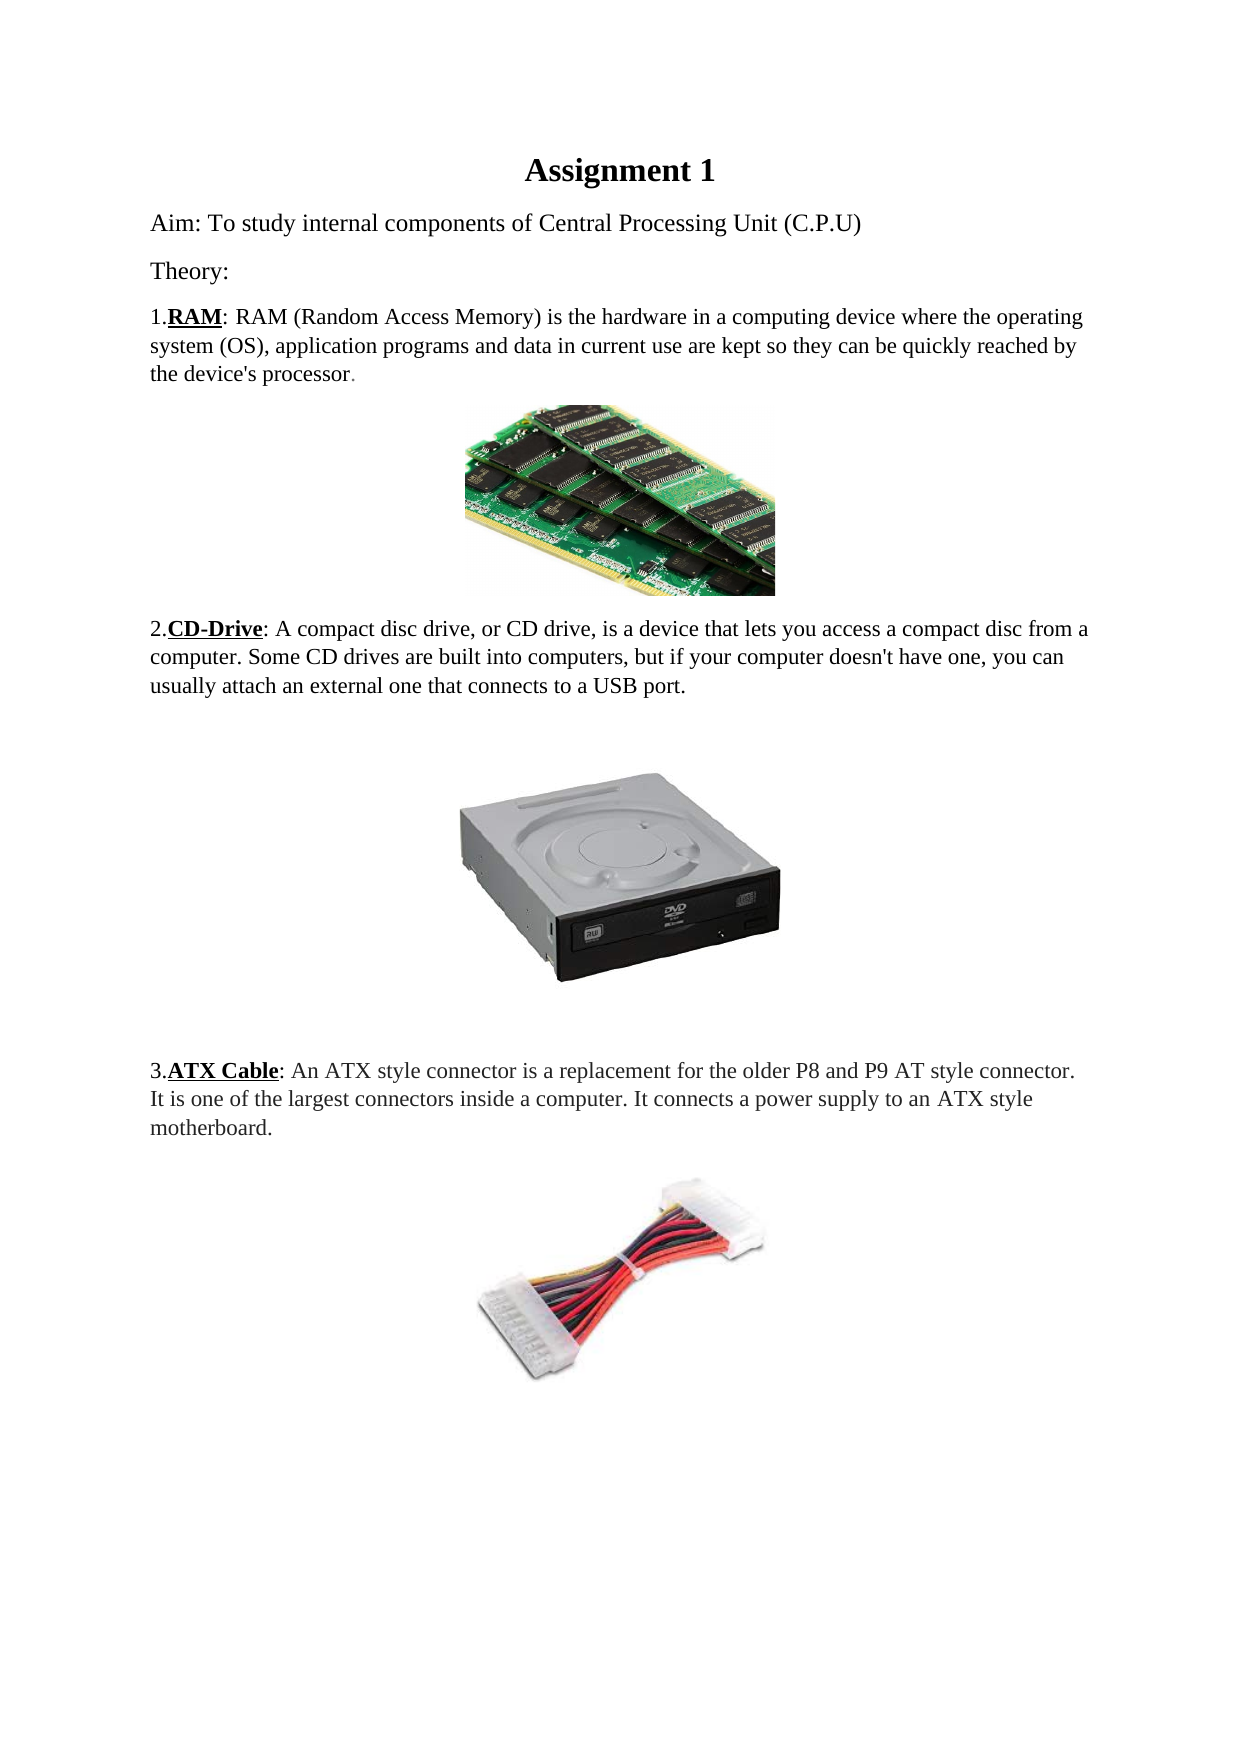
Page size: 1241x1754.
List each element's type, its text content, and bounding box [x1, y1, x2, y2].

text Assignment 1 [150, 150, 1090, 188]
picture [465, 405, 775, 596]
picture [467, 1158, 773, 1403]
picture [459, 716, 781, 1038]
text Theory: [150, 256, 1090, 284]
text 2.CD-Drive: A compact disc drive, or CD drive, is a device that lets you access a compact disc from a computer. Some CD drives are built into computers, but if your computer doesn't have one, you can usually attach an external one that connects to a USB port. [150, 615, 1090, 698]
text Aim: To study internal components of Central Processing Unit (C.P.U) [150, 208, 1090, 237]
text 3.ATX Cable: An ATX style connector is a replacement for the older P8 and P9 AT style connector. It is one of the largest connectors inside a computer. It connects a power supply to an ATX style motherboard. [150, 1057, 1090, 1140]
text 1.RAM: RAM (Random Access Memory) is the hardware in a computing device where the operating system (OS), application programs and data in current use are kept so they can be quickly reached by the device's processor. [150, 303, 1090, 387]
